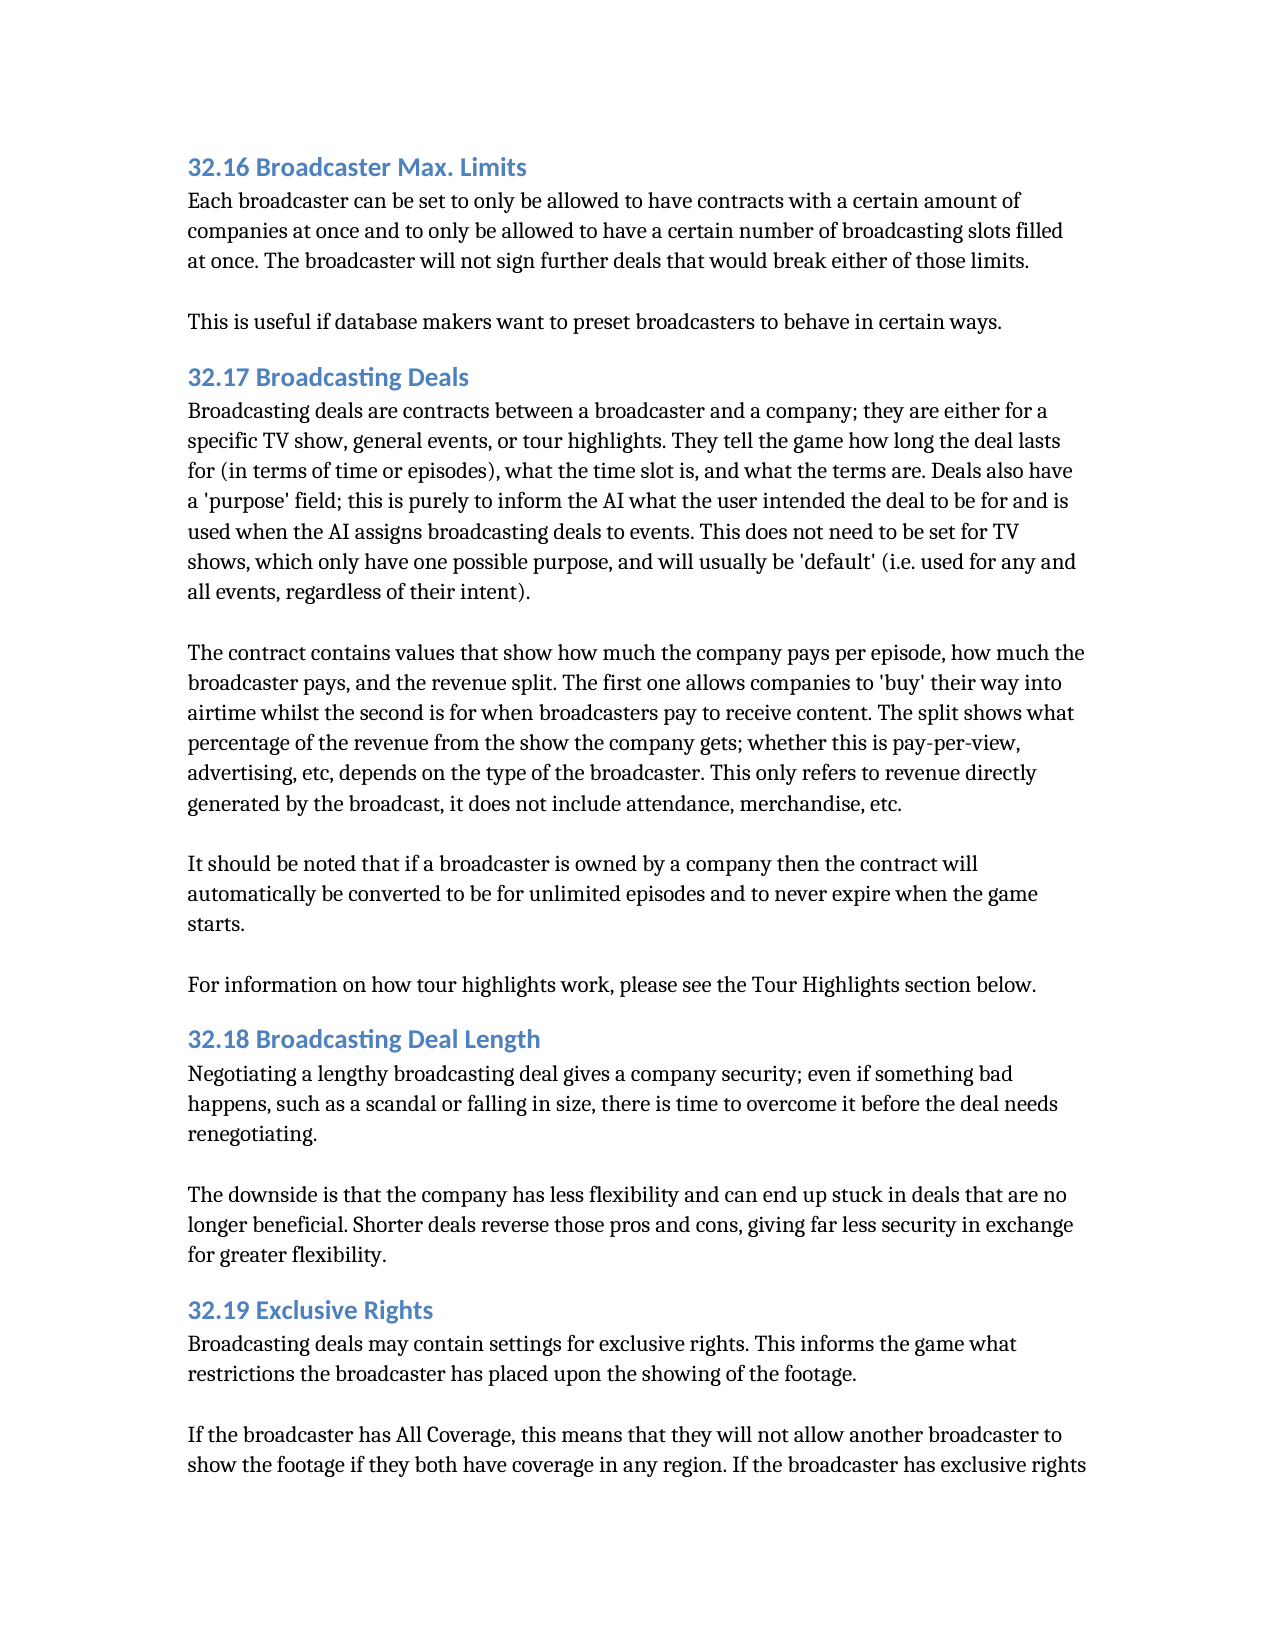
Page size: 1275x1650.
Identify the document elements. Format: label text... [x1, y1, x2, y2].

text Each broadcaster can be set to only be allowed to have contracts with a certain amount of companies at once and to only be allowed to have a certain number of broadcasting slots filled at once. The broadcaster will not sign further deals that would break either of those limits. This is useful if database makers want to preset broadcasters to behave in certain ways. [187, 188, 1087, 335]
subtitle 32.19 Exclusive Rights [187, 1293, 1087, 1326]
subtitle 32.18 Broadcasting Deal Length [187, 1023, 1087, 1056]
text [187, 1331, 1087, 1478]
subtitle 32.16 Broadcaster Max. Limits [187, 150, 1087, 183]
subtitle 32.17 Broadcasting Deals [187, 360, 1087, 393]
text Negotiating a lengthy broadcasting deal gives a company security; even if something bad happens, such as a scandal or falling in size, there is time to overcome it before the deal needs renegotiating. The downside is that the company has less flexibility and can end up stuck in deals that are no longer beneficial. Shorter deals reverse those pros and cons, giving far less security in exchange for greater flexibility. [187, 1061, 1087, 1268]
text Broadcasting deals are contracts between a broadcaster and a company; they are either for a specific TV show, general events, or tour highlights. They tell the game how long the deal lasts for (in terms of time or episodes), what the time slot is, and what the terms are. Deals also have a 'purpose' field; this is purely to inform the AI what the user intended the deal to be for and is used when the AI assigns broadcasting deals to events. This does not need to be set for TV shows, which only have one possible purpose, and will usually be 'default' (i.e. used for any and all events, regardless of their intent). The contract contains values that show how much the company pays per episode, how much the broadcaster pays, and the revenue split. The first one allows companies to 'buy' their way into airtime whilst the second is for when broadcasters pay to receive content. The split shows what percentage of the revenue from the show the company gets; whether this is pay-per-view, advertising, etc, depends on the type of the broadcaster. This only refers to revenue directly generated by the broadcast, it does not include attendance, merchandise, etc. It should be noted that if a broadcaster is owned by a company then the contract will automatically be converted to be for unlimited episodes and to never expire when the game starts. For information on how tour highlights work, please see the Tour Highlights section below. [187, 398, 1087, 998]
